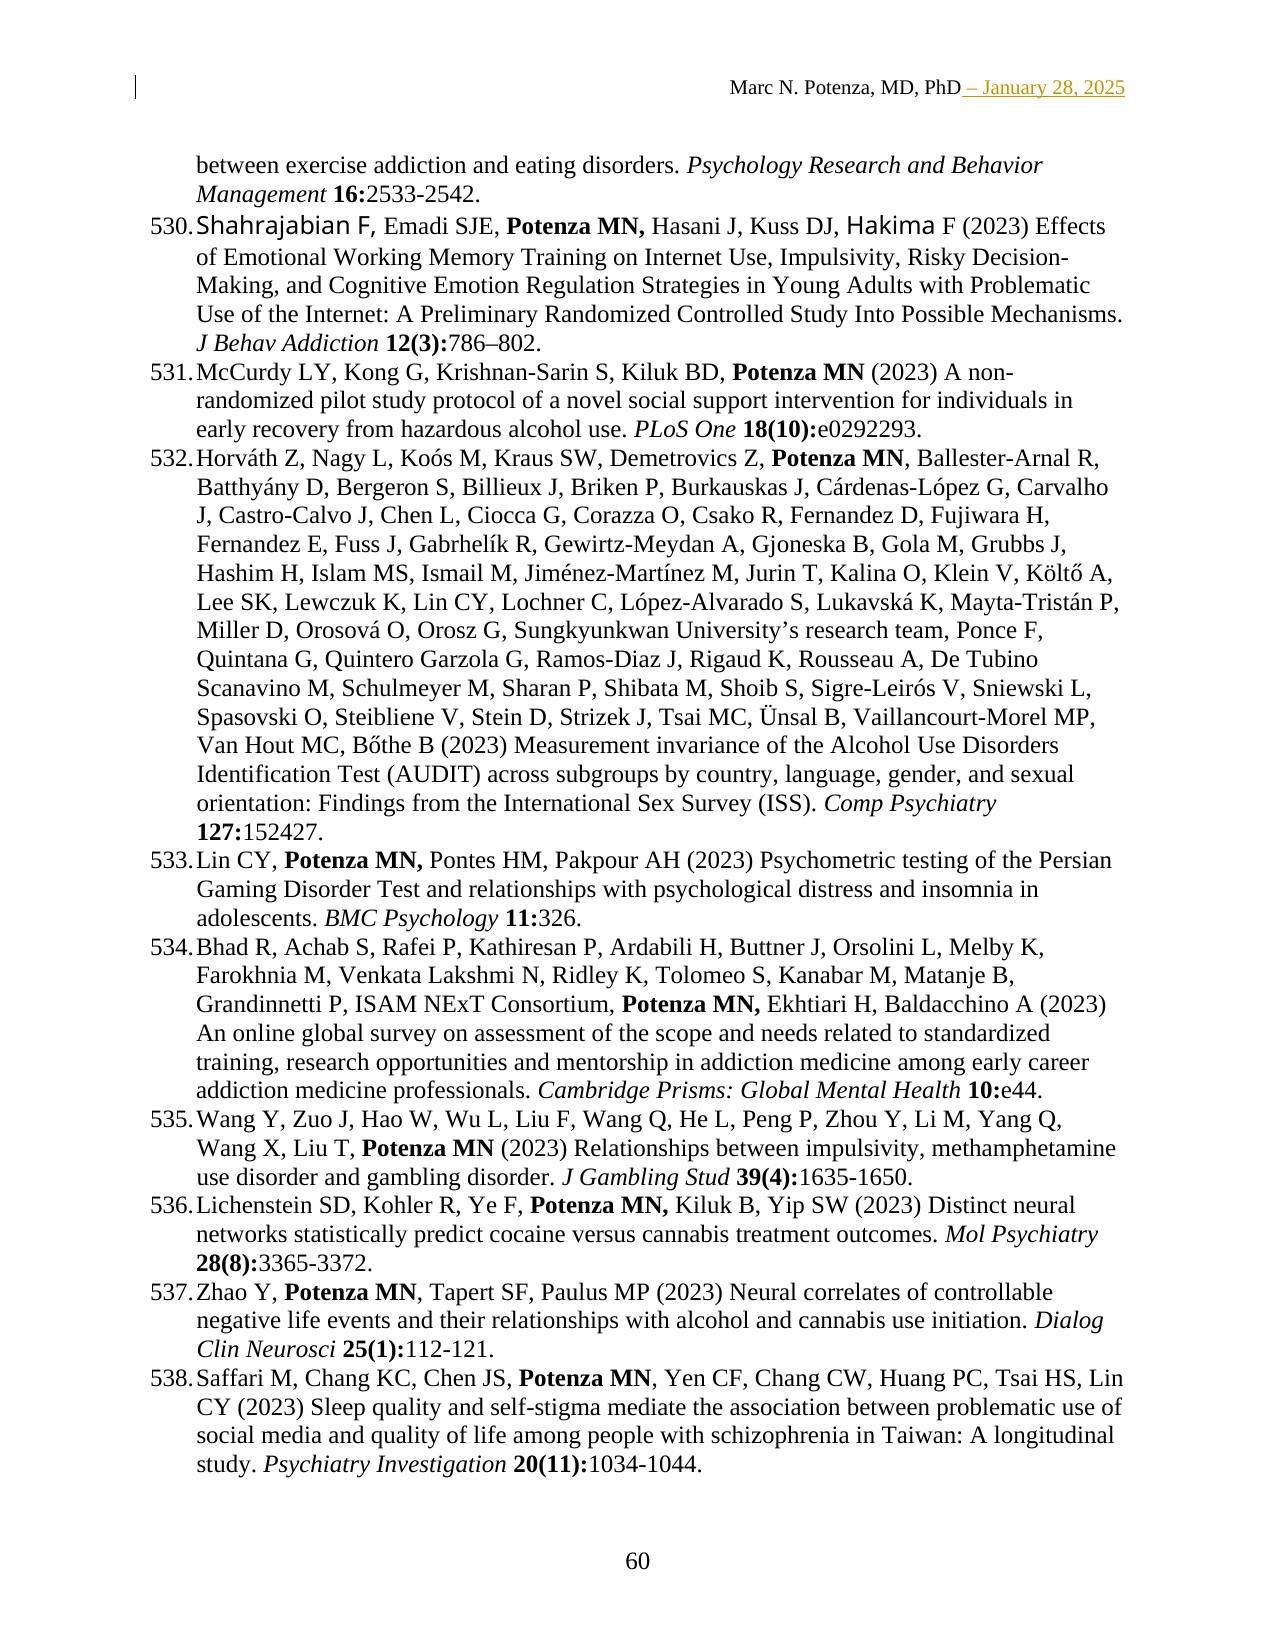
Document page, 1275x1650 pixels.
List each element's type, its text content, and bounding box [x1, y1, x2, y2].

list Saffari M, Chang KC, Chen JS, Potenza MN, Yen CF, Chang CW, Huang PC, Tsai HS, Lin CY (2023) Sleep quality and self-stigma mediate the association between problematic use of social media and quality of life among people with schizophrenia in Taiwan: A longitudinal study. Psychiatry Investigation 20(11):1034-1044. [150, 1363, 1125, 1478]
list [150, 150, 1125, 207]
list Lichenstein SD, Kohler R, Ye F, Potenza MN, Kiluk B, Yip SW (2023) Distinct neural networks statistically predict cocaine versus cannabis treatment outcomes. Mol Psychiatry 28(8):3365-3372. [150, 1190, 1125, 1277]
list Horváth Z, Nagy L, Koós M, Kraus SW, Demetrovics Z, Potenza MN, Ballester-Arnal R, Batthyány D, Bergeron S, Billieux J, Briken P, Burkauskas J, Cárdenas-López G, Carvalho J, Castro-Calvo J, Chen L, Ciocca G, Corazza O, Csako R, Fernandez D, Fujiwara H, Fernandez E, Fuss J, Gabrhelík R, Gewirtz-Meydan A, Gjoneska B, Gola M, Grubbs J, Hashim H, Islam MS, Ismail M, Jiménez-Martínez M, Jurin T, Kalina O, Klein V, Költő A, Lee SK, Lewczuk K, Lin CY, Lochner C, López-Alvarado S, Lukavská K, Mayta-Tristán P, Miller D, Orosová O, [150, 443, 1125, 845]
list Shahrajabian F, Emadi SJE, Potenza MN, Hasani J, Kuss DJ, Hakima F (2023) Effects of Emotional Working Memory Training on Internet Use, Impulsivity, Risky Decision-Making, and Cognitive Emotion Regulation Strategies in Young Adults with Problematic Use of the Internet: A Preliminary Randomized Controlled Study Into Possible Mechanisms. J Behav Addiction 12(3):786–802. [150, 207, 1125, 357]
list Wang Y, Zuo J, Hao W, Wu L, Liu F, Wang Q, He L, Peng P, Zhou Y, Li M, Yang Q, Wang X, Liu T, Potenza MN (2023) Relationships between impulsivity, methamphetamine use disorder and gambling disorder. J Gambling Stud 39(4):1635-1650. [150, 1104, 1125, 1190]
list McCurdy LY, Kong G, Krishnan-Sarin S, Kiluk BD, Potenza MN (2023) A non-randomized pilot study protocol of a novel social support intervention for individuals in early recovery from hazardous alcohol use. PLoS One 18(10):e0292293. [150, 357, 1125, 443]
list Lin CY, Potenza MN, Pontes HM, Pakpour AH (2023) Psychometric testing of the Persian Gaming Disorder Test and relationships with psychological distress and insomnia in adolescents. BMC Psychology 11:326. [150, 845, 1125, 932]
list Zhao Y, Potenza MN, Tapert SF, Paulus MP (2023) Neural correlates of controllable negative life events and their relationships with alcohol and cannabis use initiation. Dialog Clin Neurosci 25(1):112-121. [150, 1277, 1125, 1363]
list Bhad R, Achab S, Rafei P, Kathiresan P, Ardabili H, Buttner J, Orsolini L, Melby K, Farokhnia M, Venkata Lakshmi N, Ridley K, Tolomeo S, Kanabar M, Matanje B, Grandinnetti P, ISAM NExT Consortium, Potenza MN, Ekhtiari H, Baldacchino A (2023) An online global survey on assessment of the scope and needs related to standardized training, research opportunities and mentorship in addiction medicine among early career addiction medicine professionals. Cambridge Prisms: Global Mental Health 10:e44. [150, 932, 1125, 1104]
